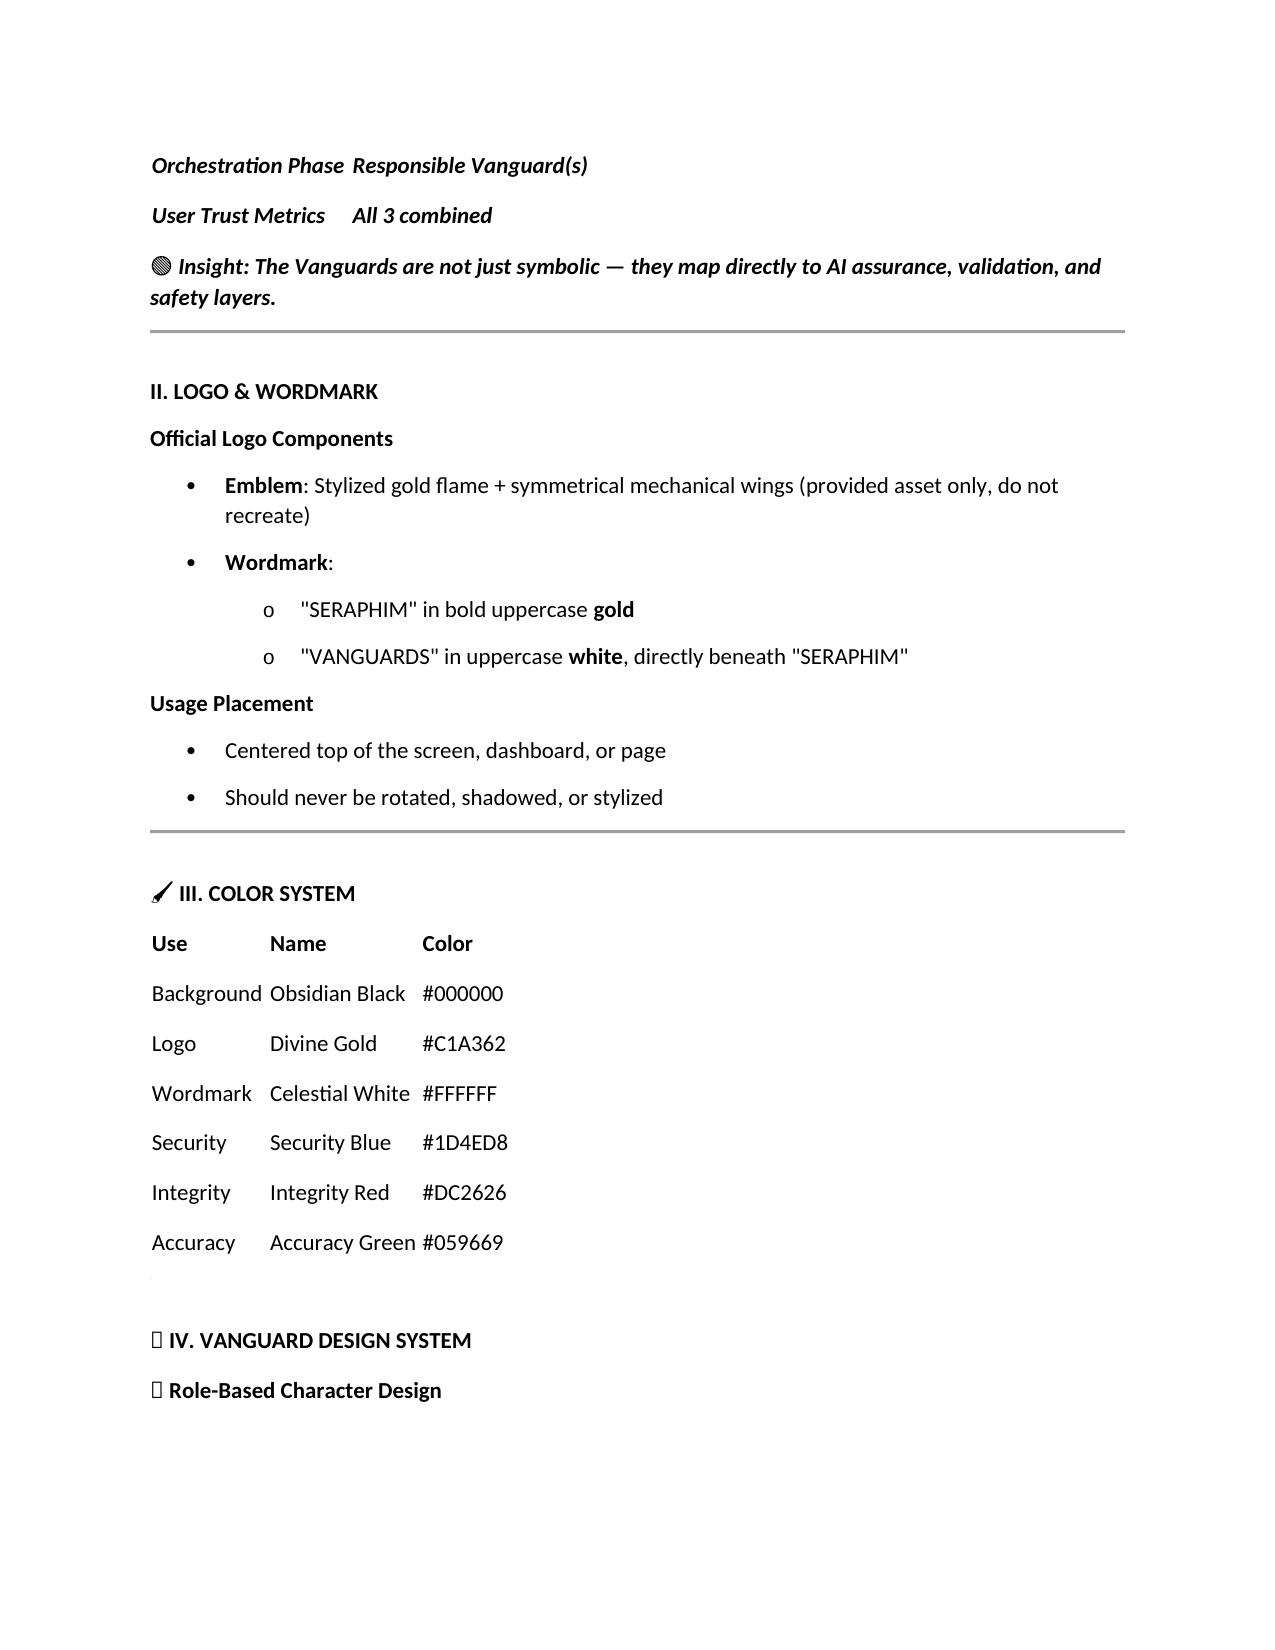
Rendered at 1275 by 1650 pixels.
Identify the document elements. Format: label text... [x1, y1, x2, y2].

table_cell Logo [150, 1027, 268, 1077]
text Official Logo Components [150, 424, 1125, 452]
table_cell Wordmark [150, 1077, 268, 1127]
text Usage Placement [150, 689, 1125, 717]
list Emblem: Stylized gold flame + symmetrical mechanical wings (provided asset only, do not recreate) [187, 471, 1125, 529]
list Centered top of the screen, dashboard, or page [187, 736, 1125, 764]
table_cell Accuracy [150, 1227, 268, 1277]
table_cell User Trust Metrics [150, 200, 351, 250]
text 🟢 Insight: The Vanguards are not just symbolic — they map directly to AI assurance, validation, and safety layers. [150, 250, 1125, 311]
list Wordmark: [187, 548, 1125, 576]
table_header Use [150, 928, 268, 977]
text 🦾 IV. VANGUARD DESIGN SYSTEM [150, 1323, 1125, 1355]
table_cell Accuracy Green [268, 1227, 421, 1277]
table_cell Obsidian Black [268, 977, 421, 1027]
table_cell Integrity Red [268, 1177, 421, 1227]
table_cell #FFFFFF [421, 1077, 514, 1127]
list Should never be rotated, shadowed, or stylized [187, 783, 1125, 811]
text 🔧 Role-Based Character Design [150, 1374, 1125, 1405]
table_cell #C1A362 [421, 1027, 514, 1077]
table_cell Celestial White [268, 1077, 421, 1127]
table_header Name [268, 928, 421, 977]
text 🖌 III. COLOR SYSTEM [150, 877, 1125, 908]
table_cell Background [150, 977, 268, 1027]
table_cell #059669 [421, 1227, 514, 1277]
table_cell Security [150, 1127, 268, 1177]
table_cell Security Blue [268, 1127, 421, 1177]
table_cell #DC2626 [421, 1177, 514, 1227]
table_cell #1D4ED8 [421, 1127, 514, 1177]
text II. LOGO & WORDMARK [150, 377, 1125, 405]
list "SERAPHIM" in bold uppercase gold [262, 595, 1125, 623]
table_header Color [421, 928, 514, 977]
table_header Responsible Vanguard(s) [351, 150, 594, 200]
table_cell Integrity [150, 1177, 268, 1227]
table_cell Divine Gold [268, 1027, 421, 1077]
list "VANGUARDS" in uppercase white, directly beneath "SERAPHIM" [262, 642, 1125, 671]
table_cell #000000 [421, 977, 514, 1027]
table_cell All 3 combined [351, 200, 594, 250]
table_header Orchestration Phase [150, 150, 351, 200]
